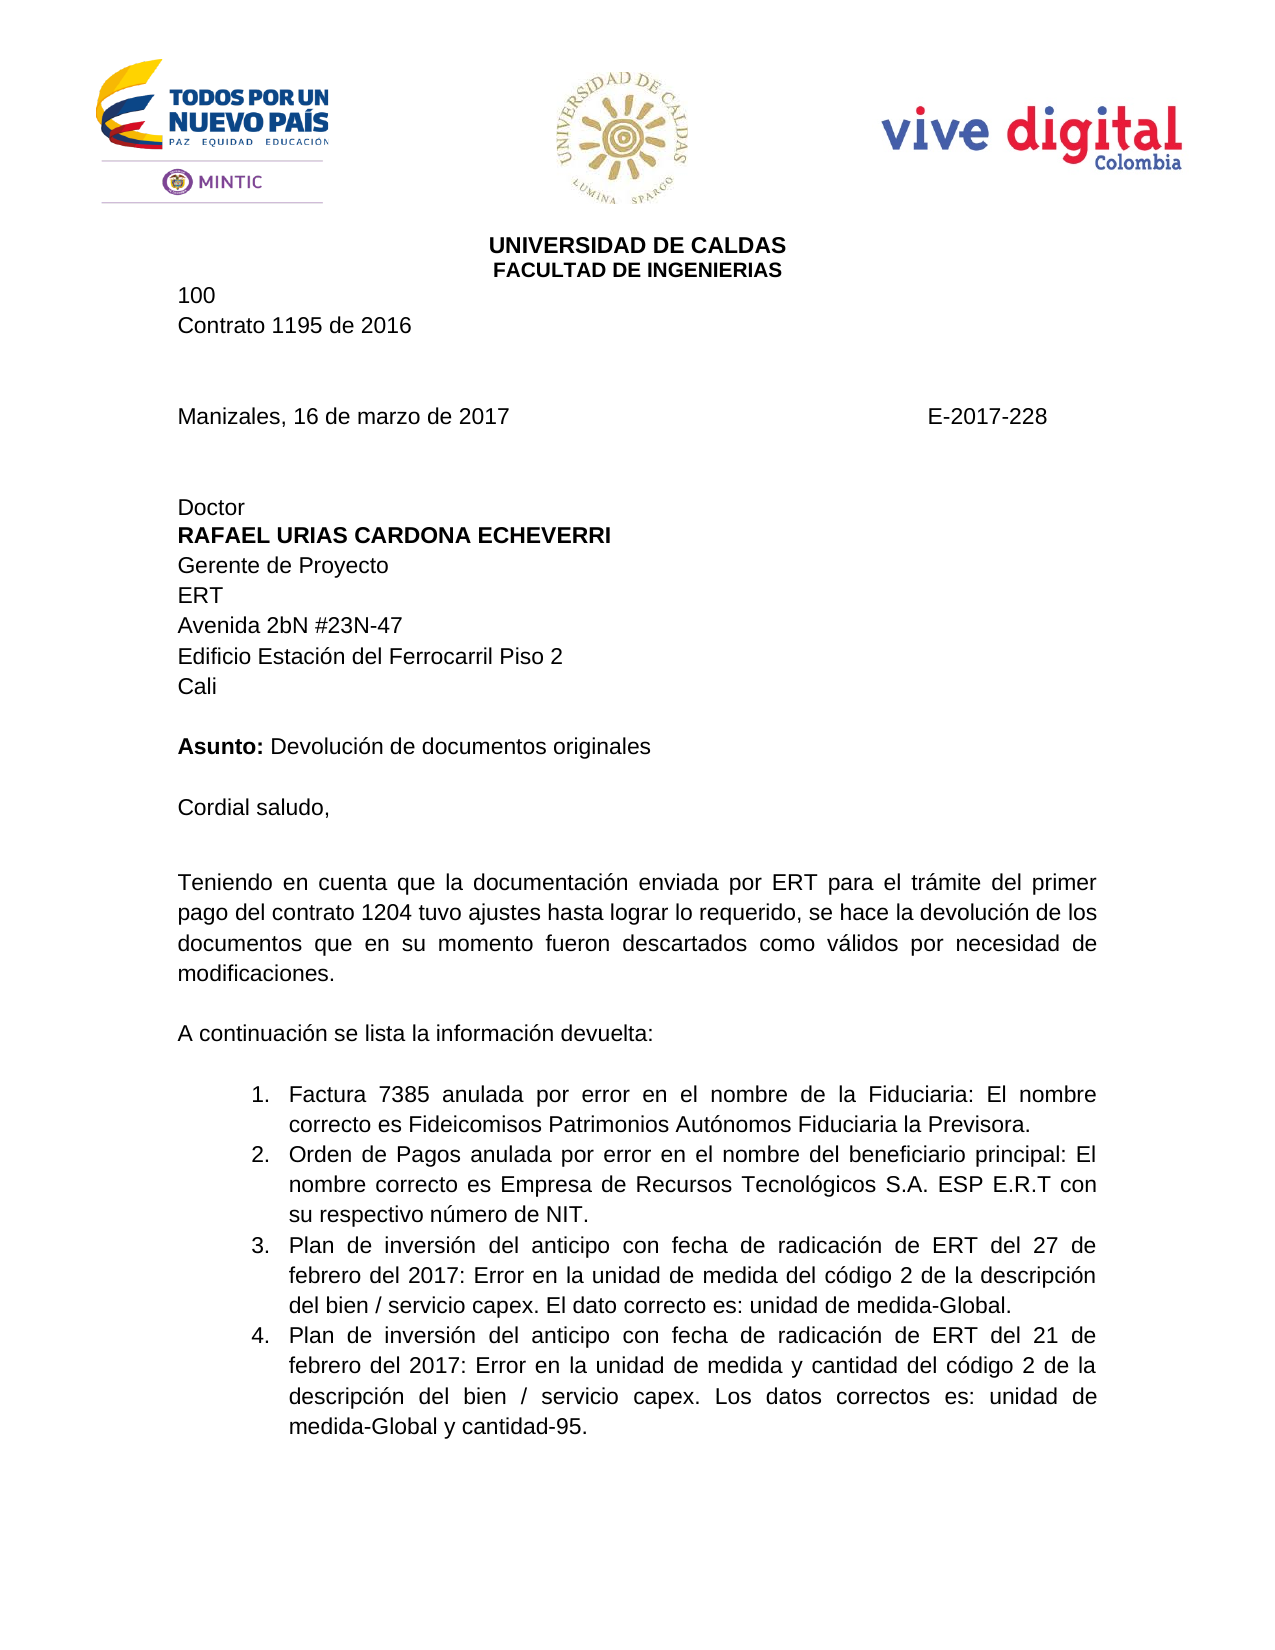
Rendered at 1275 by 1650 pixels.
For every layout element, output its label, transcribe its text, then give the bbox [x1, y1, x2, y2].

text Doctor [177, 493, 1098, 520]
picture [96, 59, 329, 204]
text RAFAEL URIAS CARDONA ECHEVERRI [177, 522, 1098, 548]
text Cordial saludo, [177, 794, 1098, 820]
text 100 [177, 282, 1098, 308]
list Plan de inversión del anticipo con fecha de radicación de ERT del 27 de febrero del 2017: Error en la unidad de medida del código 2 de la descripción del bien / servicio capex. El dato correcto es: unidad de medida-Global. [251, 1232, 1098, 1318]
picture [556, 72, 688, 204]
text Gerente de Proyecto [177, 552, 1098, 578]
text Manizales, 16 de marzo de 2017 E-2017-228 [177, 403, 1098, 429]
text Teniendo en cuenta que la documentación enviada por ERT para el trámite del primer pago del contrato 1204 tuvo ajustes hasta lograr lo requerido, se hace la devolución de los documentos que en su momento fueron descartados como válidos por necesidad de modificaciones. [177, 869, 1098, 986]
picture [871, 97, 1197, 179]
list Orden de Pagos anulada por error en el nombre del beneficiario principal: El nombre correcto es Empresa de Recursos Tecnológicos S.A. ESP E.R.T con su respectivo número de NIT. [251, 1141, 1098, 1228]
text Cali [177, 673, 1098, 699]
text Contrato 1195 de 2016 [177, 312, 1098, 338]
text A continuación se lista la información devuelta: [177, 1020, 1098, 1046]
text Asunto: Devolución de documentos originales [177, 733, 1098, 760]
list Factura 7385 anulada por error en el nombre de la Fiduciaria: El nombre correcto es Fideicomisos Patrimonios Autónomos Fiduciaria la Previsora. [251, 1081, 1098, 1137]
text Edificio Estación del Ferrocarril Piso 2 [177, 643, 1098, 669]
text Avenida 2bN #23N-47 [177, 612, 1098, 639]
list Plan de inversión del anticipo con fecha de radicación de ERT del 21 de febrero del 2017: Error en la unidad de medida y cantidad del código 2 de la descripción del bien / servicio capex. Los datos correctos es: unidad de medida-Global y cantidad-95. [251, 1322, 1098, 1439]
text ERT [177, 582, 1098, 609]
